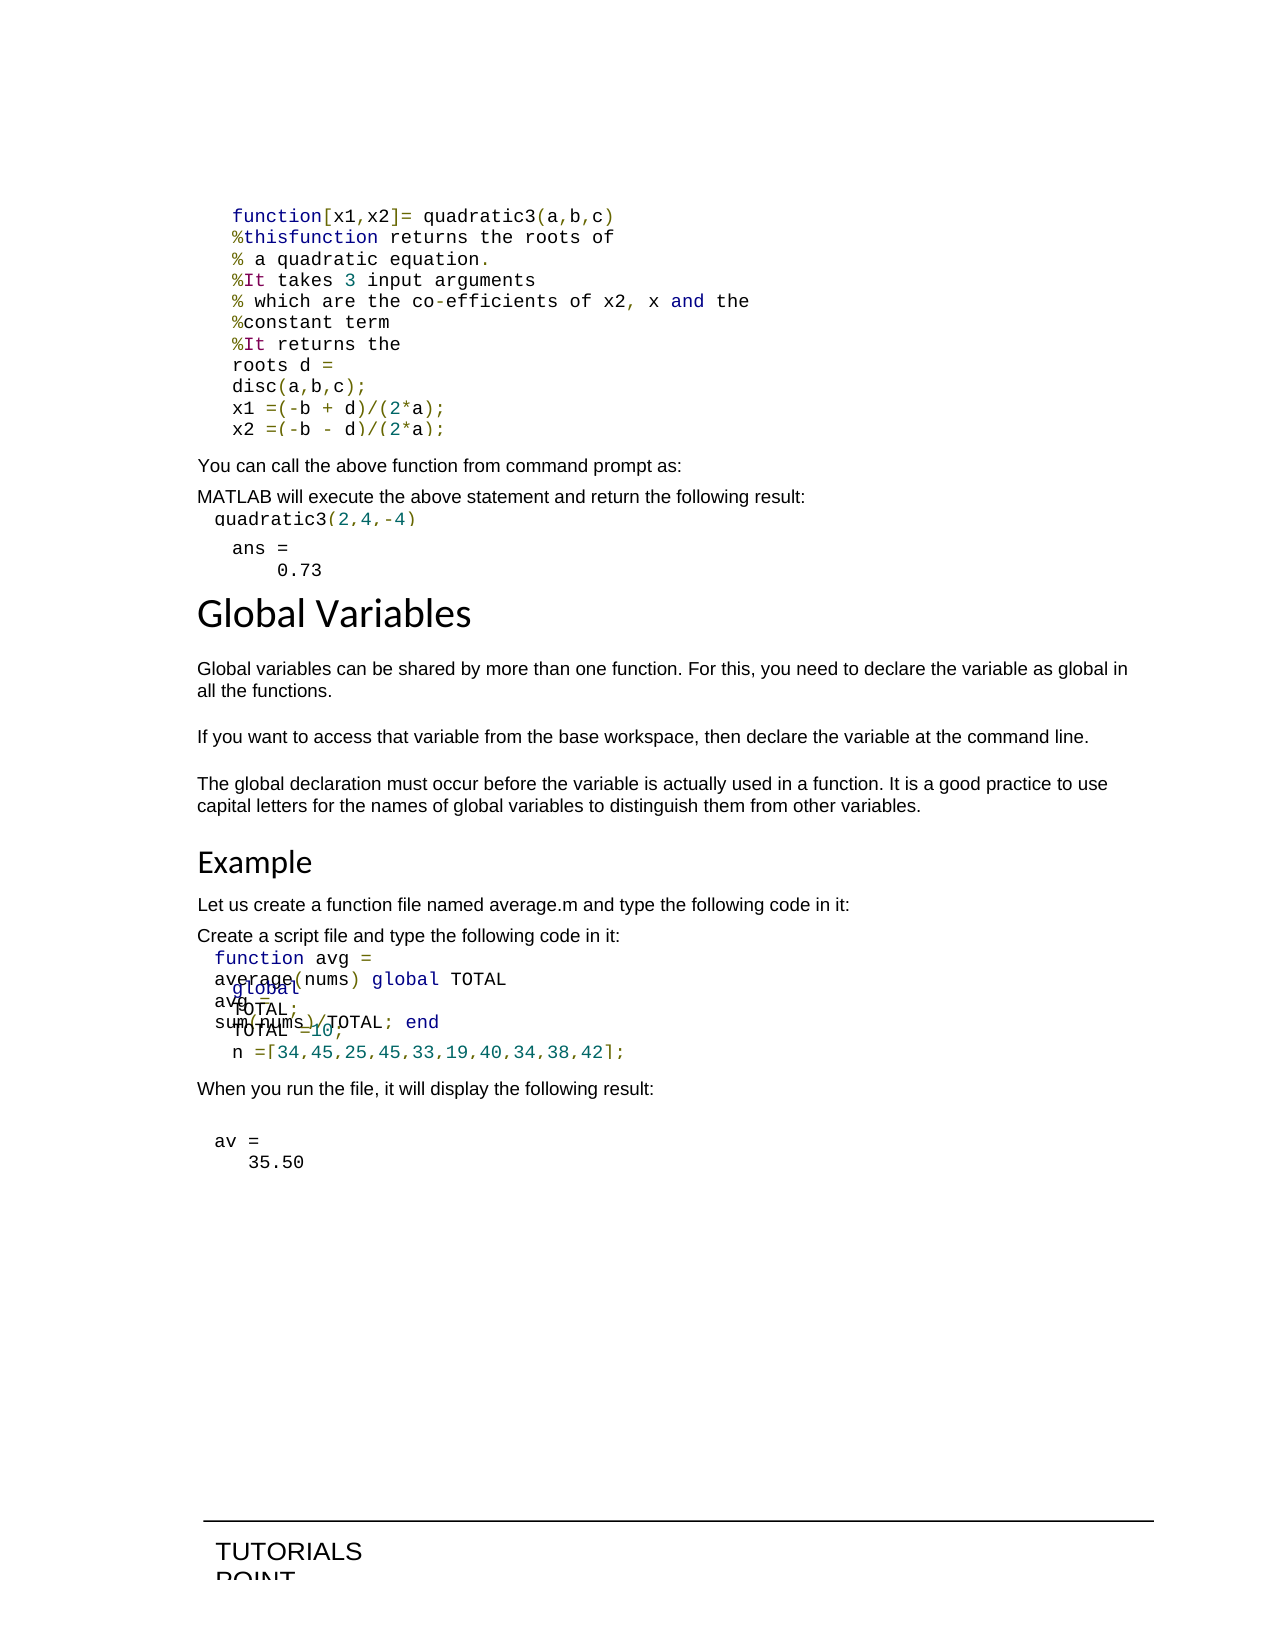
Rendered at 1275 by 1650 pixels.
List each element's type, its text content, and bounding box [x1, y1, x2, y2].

text The global declaration must occur before the variable is actually used in a function. It is a good practice to use capital letters for the names of global variables to distinguish them from other variables. [197, 773, 1152, 816]
text Global variables can be shared by more than one function. For this, you need to declare the variable as global in all the functions. [197, 658, 1142, 701]
text When you run the file, it will display the following result: [197, 1077, 1275, 1099]
text Let us create a function file named average.m and type the following code in it: [197, 894, 1275, 916]
text You can call the above function from command prompt as: [197, 454, 1275, 476]
subtitle Example [197, 841, 1275, 882]
text If you want to access that variable from the base workspace, then declare the variable at the command line. [197, 726, 1275, 748]
text MATLAB will execute the above statement and return the following result: [197, 486, 1275, 507]
subtitle Global Variables [197, 587, 1275, 638]
text Create a script file and type the following code in it: [197, 925, 1275, 946]
